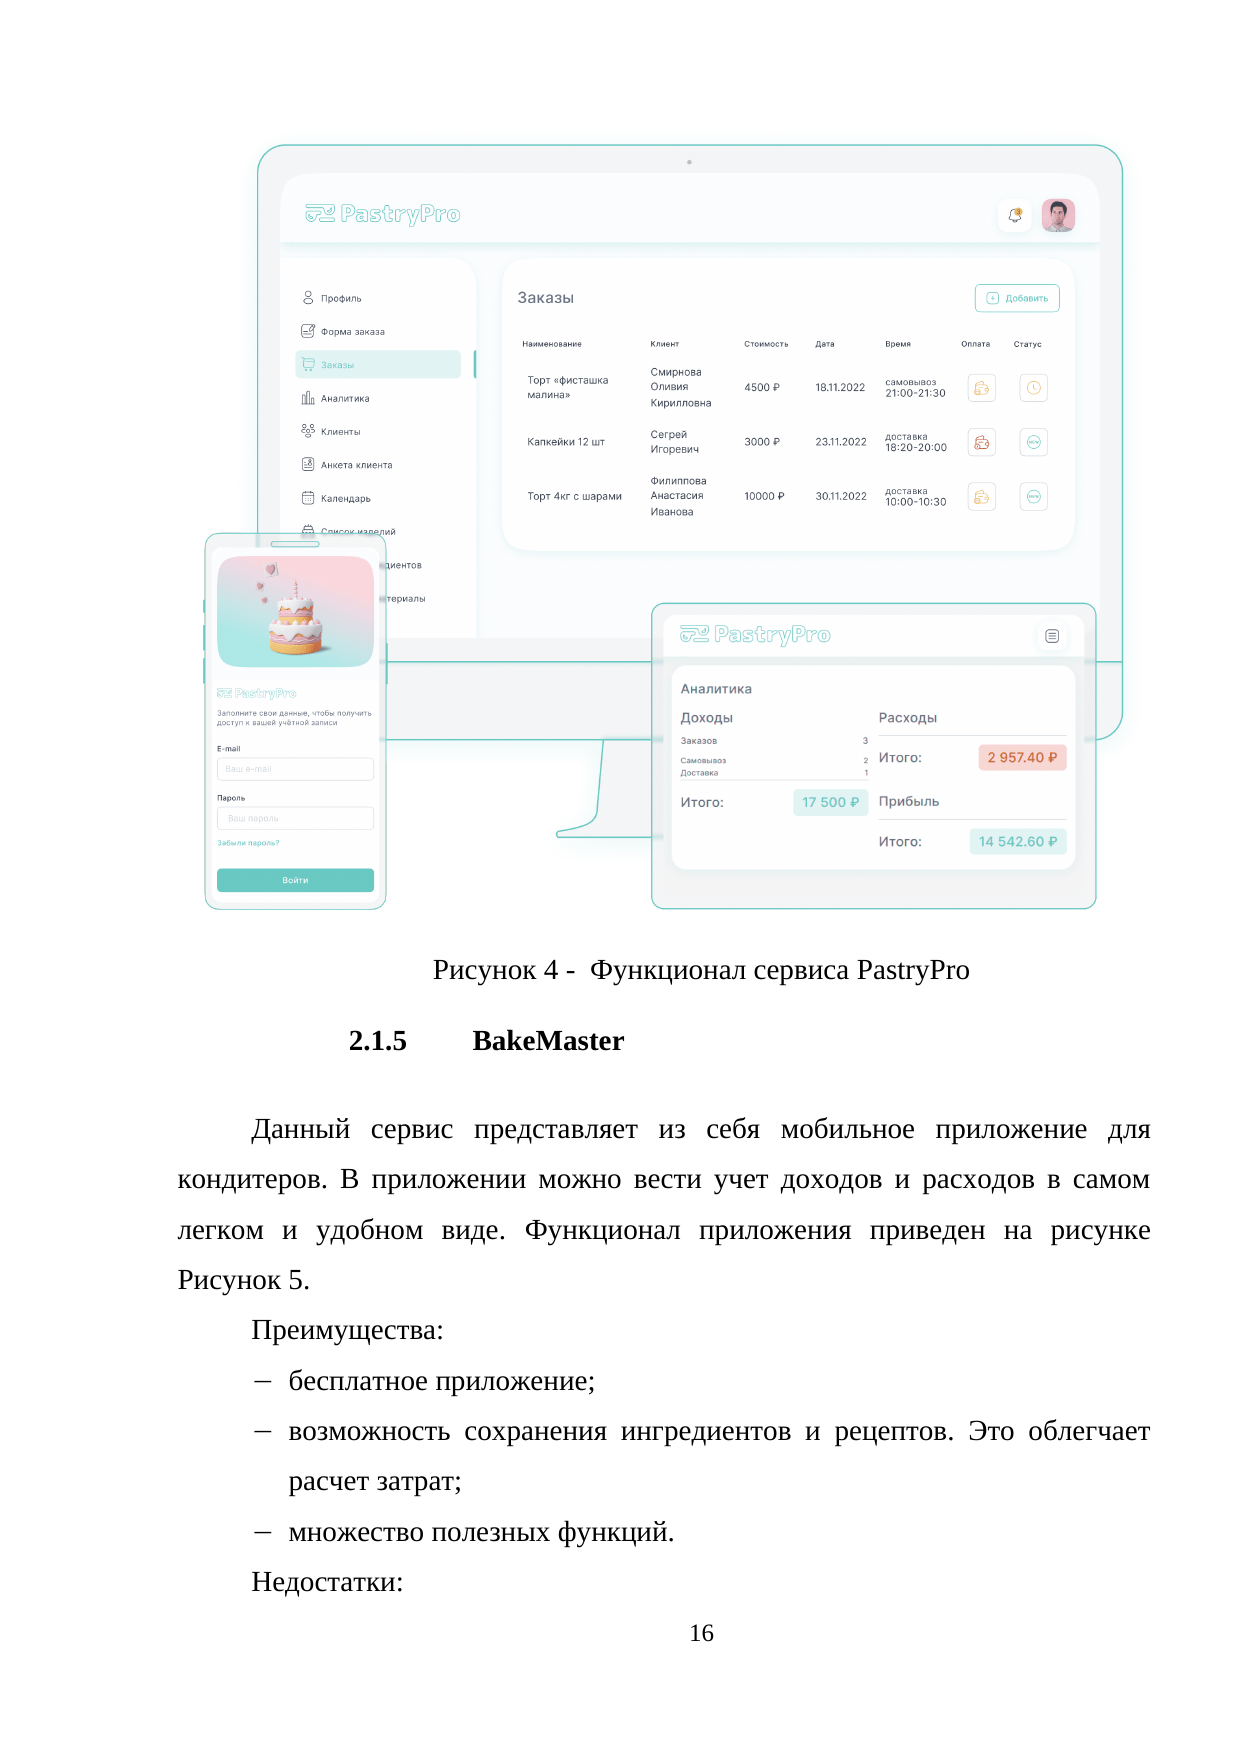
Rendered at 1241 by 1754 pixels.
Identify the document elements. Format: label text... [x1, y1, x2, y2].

picture [177, 118, 1152, 936]
text Данный сервис представляет из себя мобильное приложение для кондитеров. В приложении можно вести учет доходов и расходов в самом легком и удобном виде. Функционал приложения приведен на рисунке Рисунок 5. [177, 1111, 1152, 1296]
text Недостатки: [177, 1564, 1152, 1598]
text Преимущества: [177, 1312, 1152, 1346]
text бесплатное приложение; [251, 1363, 1152, 1396]
text множество полезных функций. [251, 1514, 1152, 1547]
subtitle BakeMaster [275, 1023, 1152, 1057]
text возможность сохранения ингредиентов и рецептов. Это облегчает расчет затрат; [251, 1413, 1152, 1497]
